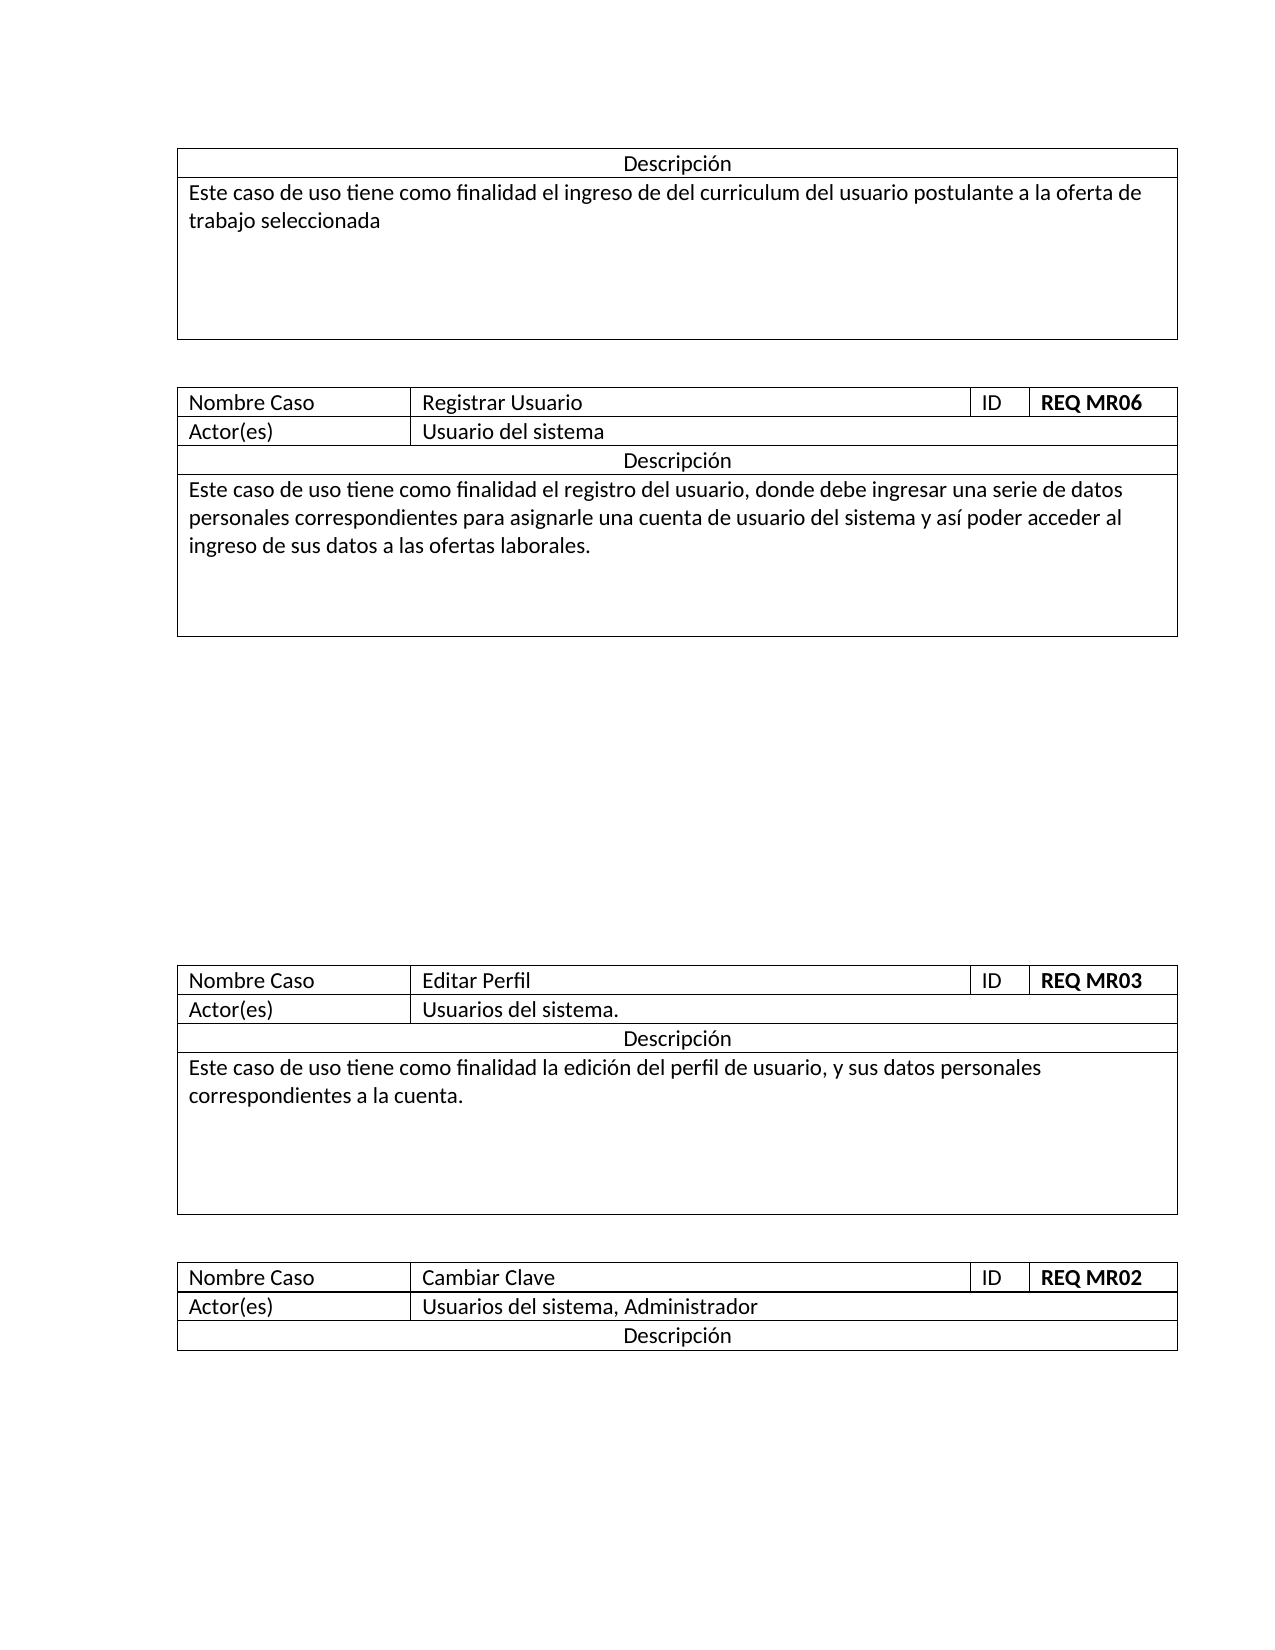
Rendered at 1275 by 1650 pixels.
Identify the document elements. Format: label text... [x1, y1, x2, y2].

table_cell Actor(es) [178, 995, 410, 1023]
table_header Nombre Caso [178, 966, 410, 994]
table_cell Descripción [178, 1321, 1177, 1349]
table_cell Este caso de uso tiene como finalidad el ingreso de del curriculum del usuario postulante a la oferta de trabajo seleccionada [178, 178, 1177, 339]
table_cell Este caso de uso tiene como finalidad el registro del usuario, donde debe ingresar una serie de datos personales correspondientes para asignarle una cuenta de usuario del sistema y así poder acceder al ingreso de sus datos a las ofertas laborales. [178, 475, 1177, 636]
table_cell Usuarios del sistema. [411, 995, 1177, 1023]
table_cell Usuarios del sistema, Administrador [411, 1293, 1177, 1320]
table_cell Descripción [178, 446, 1177, 474]
table_header REQ MR02 [1030, 1263, 1177, 1291]
table_header REQ MR03 [1030, 966, 1177, 994]
table_header ID [971, 388, 1029, 416]
table_cell Actor(es) [178, 417, 410, 445]
table_header ID [971, 1263, 1029, 1291]
table_cell Usuario del sistema [411, 417, 1177, 445]
table_header Editar Perfil [411, 966, 970, 994]
table_cell Este caso de uso tiene como finalidad la edición del perfil de usuario, y sus datos personales correspondientes a la cuenta. [178, 1053, 1177, 1214]
table_cell Descripción [178, 1024, 1177, 1052]
table_header Registrar Usuario [411, 388, 970, 416]
table_header Nombre Caso [178, 1263, 410, 1291]
table_header Cambiar Clave [411, 1263, 970, 1291]
table_header ID [971, 966, 1029, 994]
table_header Nombre Caso [178, 388, 410, 416]
table_cell Actor(es) [178, 1293, 410, 1320]
table_cell Descripción [178, 149, 1177, 177]
table_header REQ MR06 [1030, 388, 1177, 416]
